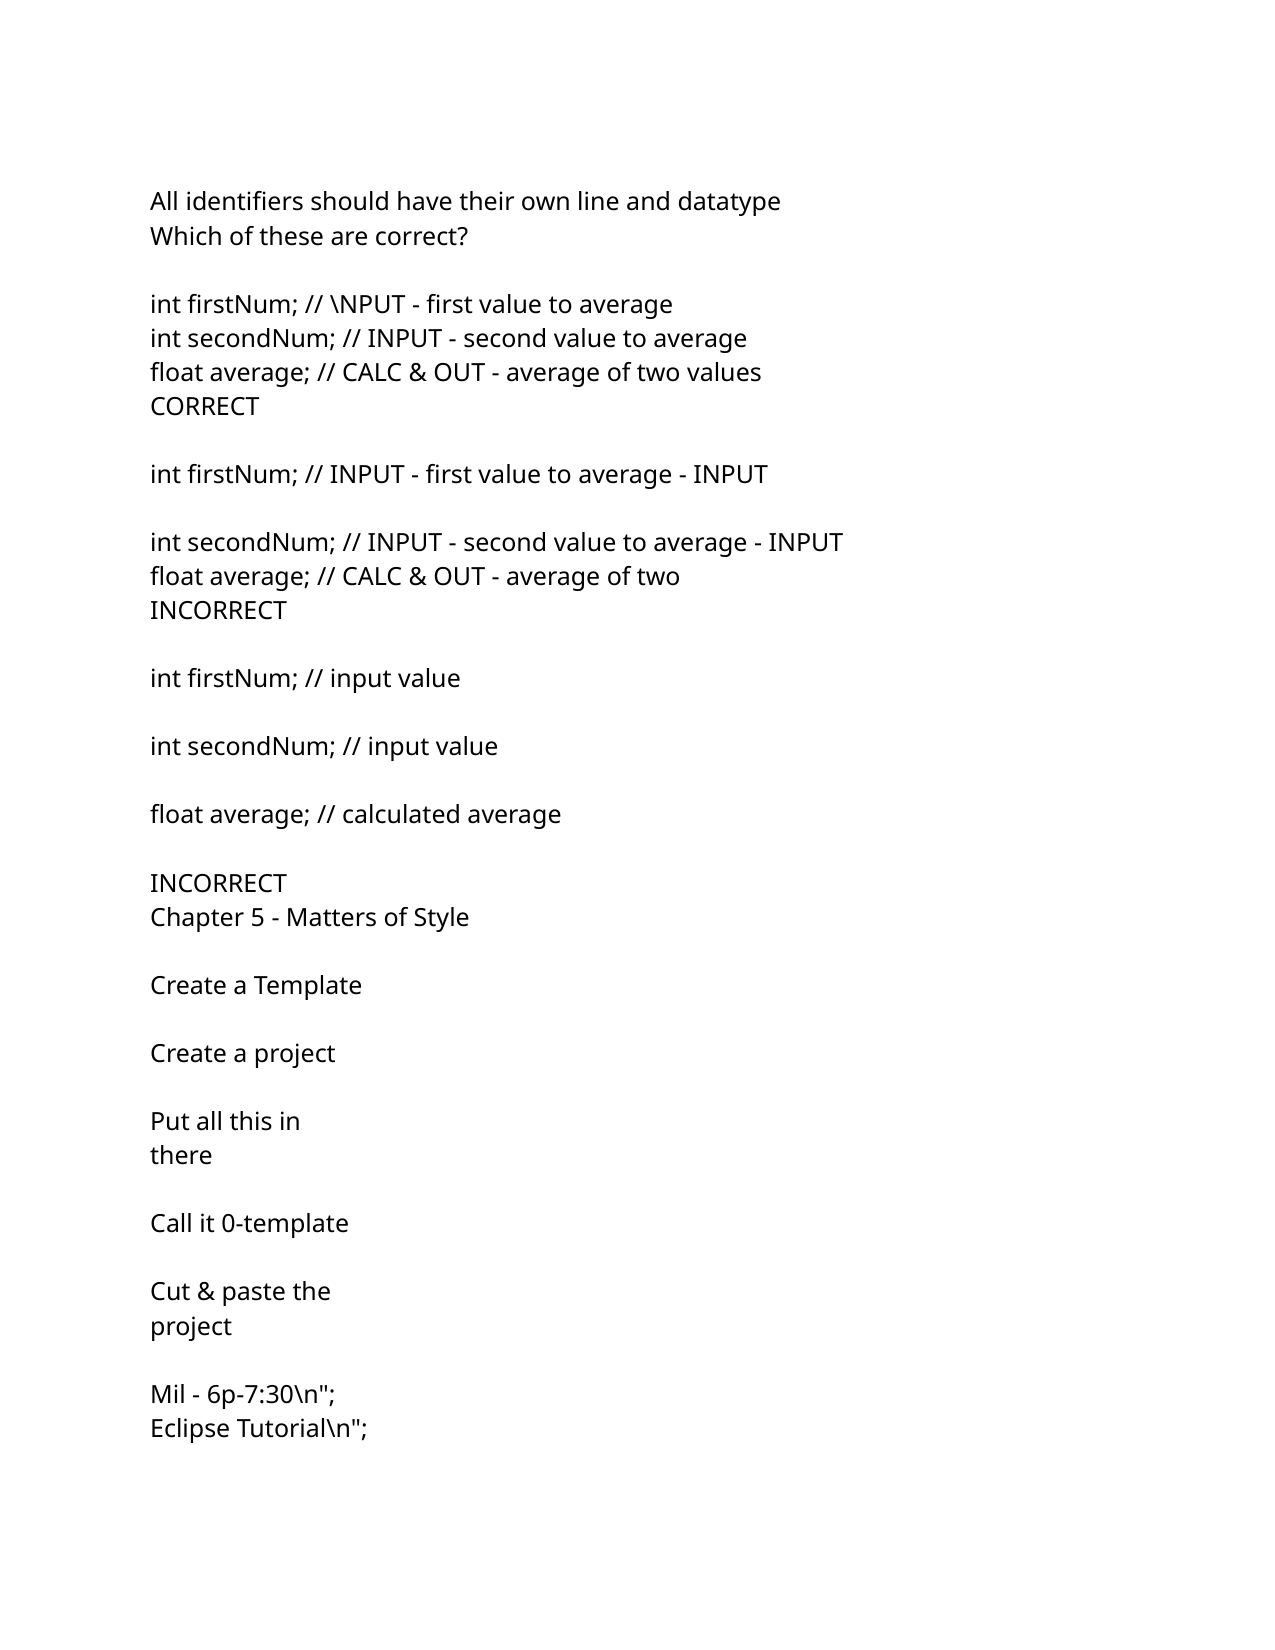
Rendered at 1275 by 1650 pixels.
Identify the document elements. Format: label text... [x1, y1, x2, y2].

text CORRECT [150, 388, 1125, 422]
text Which of these are correct? [150, 218, 1125, 252]
text int secondNum; // INPUT - second value to average - INPUT [150, 525, 1125, 559]
text INCORRECT [150, 593, 1125, 627]
text Mil - 6p-7:30\n"; [150, 1376, 1125, 1410]
text All identifiers should have their own line and datatype [150, 184, 1125, 218]
text Call it 0-template [150, 1206, 1125, 1240]
text project [150, 1308, 1125, 1342]
text int secondNum; // input value [150, 729, 1125, 763]
text float average; // calculated average [150, 797, 1125, 831]
text float average; // CALC & OUT - average of two values [150, 354, 1125, 388]
text float average; // CALC & OUT - average of two [150, 559, 1125, 593]
text int firstNum; // INPUT - first value to average - INPUT [150, 457, 1125, 491]
text Cut & paste the [150, 1274, 1125, 1308]
text INCORRECT [150, 865, 1125, 899]
text Eclipse Tutorial\n"; [150, 1410, 1125, 1444]
text int secondNum; // INPUT - second value to average [150, 320, 1125, 354]
text Put all this in [150, 1104, 1125, 1138]
text Create a project [150, 1036, 1125, 1070]
text Create a Template [150, 967, 1125, 1002]
text int firstNum; // input value [150, 661, 1125, 695]
text int firstNum; // \NPUT - first value to average [150, 286, 1125, 320]
text Chapter 5 - Matters of Style [150, 899, 1125, 933]
text there [150, 1138, 1125, 1172]
